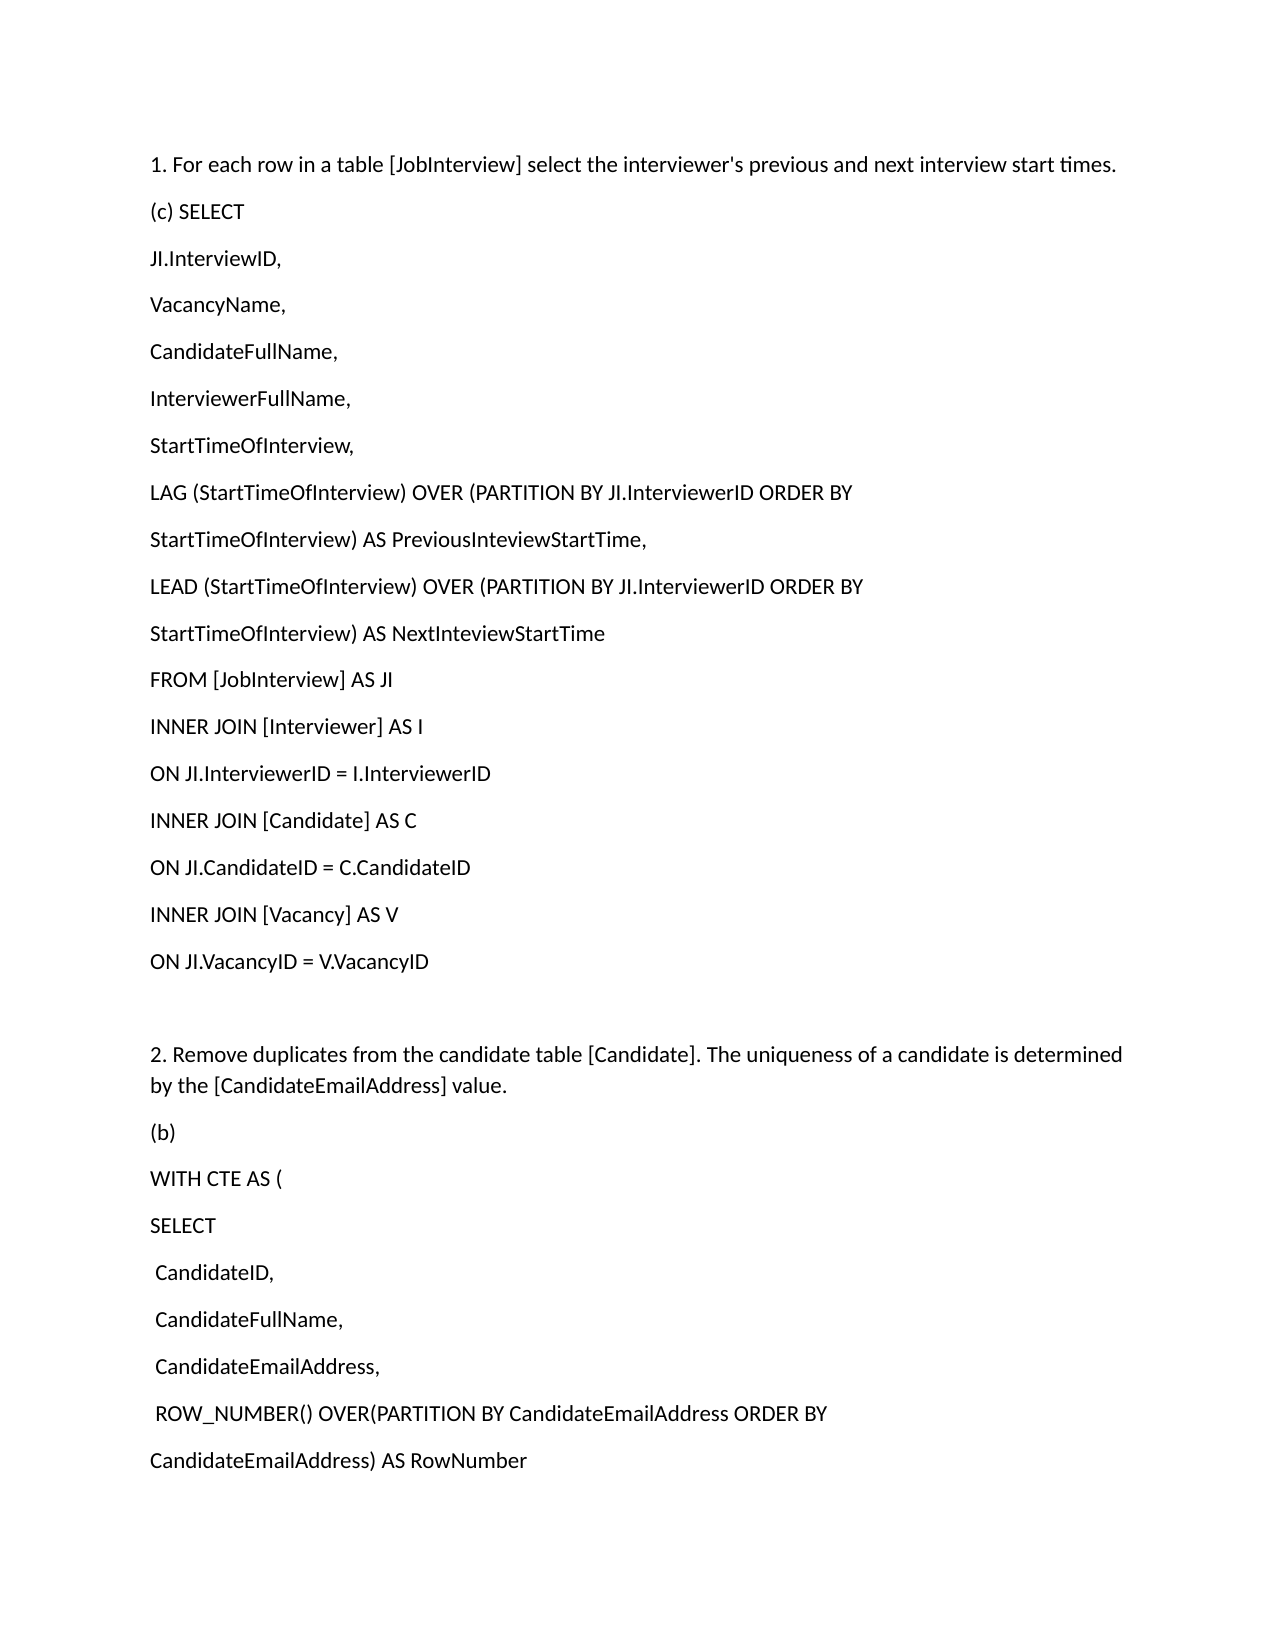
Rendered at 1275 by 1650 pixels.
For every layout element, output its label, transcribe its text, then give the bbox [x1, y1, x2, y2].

text CandidateID, [150, 1258, 1125, 1286]
text INNER JOIN [Interviewer] AS I [150, 712, 1125, 741]
text ON JI.CandidateID = C.CandidateID [150, 853, 1125, 881]
text CandidateFullName, [150, 337, 1125, 366]
text INNER JOIN [Candidate] AS C [150, 806, 1125, 834]
text ROW_NUMBER() OVER(PARTITION BY CandidateEmailAddress ORDER BY [150, 1399, 1125, 1427]
text INNER JOIN [Vacancy] AS V [150, 900, 1125, 928]
text WITH CTE AS ( [150, 1164, 1125, 1193]
text CandidateFullName, [150, 1305, 1125, 1333]
text (b) [150, 1118, 1125, 1146]
text InterviewerFullName, [150, 384, 1125, 412]
text StartTimeOfInterview, [150, 431, 1125, 459]
text FROM [JobInterview] AS JI [150, 666, 1125, 694]
text JI.InterviewID, [150, 244, 1125, 272]
text 2. Remove duplicates from the candidate table [Candidate]. The uniqueness of a candidate is determined by the [CandidateEmailAddress] value. [150, 1041, 1125, 1099]
text LAG (StartTimeOfInterview) OVER (PARTITION BY JI.InterviewerID ORDER BY [150, 478, 1125, 506]
text StartTimeOfInterview) AS NextInteviewStartTime [150, 619, 1125, 647]
text VacancyName, [150, 291, 1125, 319]
text CandidateEmailAddress, [150, 1352, 1125, 1380]
text 1. For each row in a table [JobInterview] select the interviewer's previous and next interview start times. [150, 150, 1125, 178]
text StartTimeOfInterview) AS PreviousInteviewStartTime, [150, 525, 1125, 553]
text (c) SELECT [150, 197, 1125, 225]
text CandidateEmailAddress) AS RowNumber [150, 1446, 1125, 1474]
text SELECT [150, 1211, 1125, 1239]
text ON JI.VacancyID = V.VacancyID [150, 947, 1125, 975]
text ON JI.InterviewerID = I.InterviewerID [150, 759, 1125, 787]
text LEAD (StartTimeOfInterview) OVER (PARTITION BY JI.InterviewerID ORDER BY [150, 572, 1125, 600]
